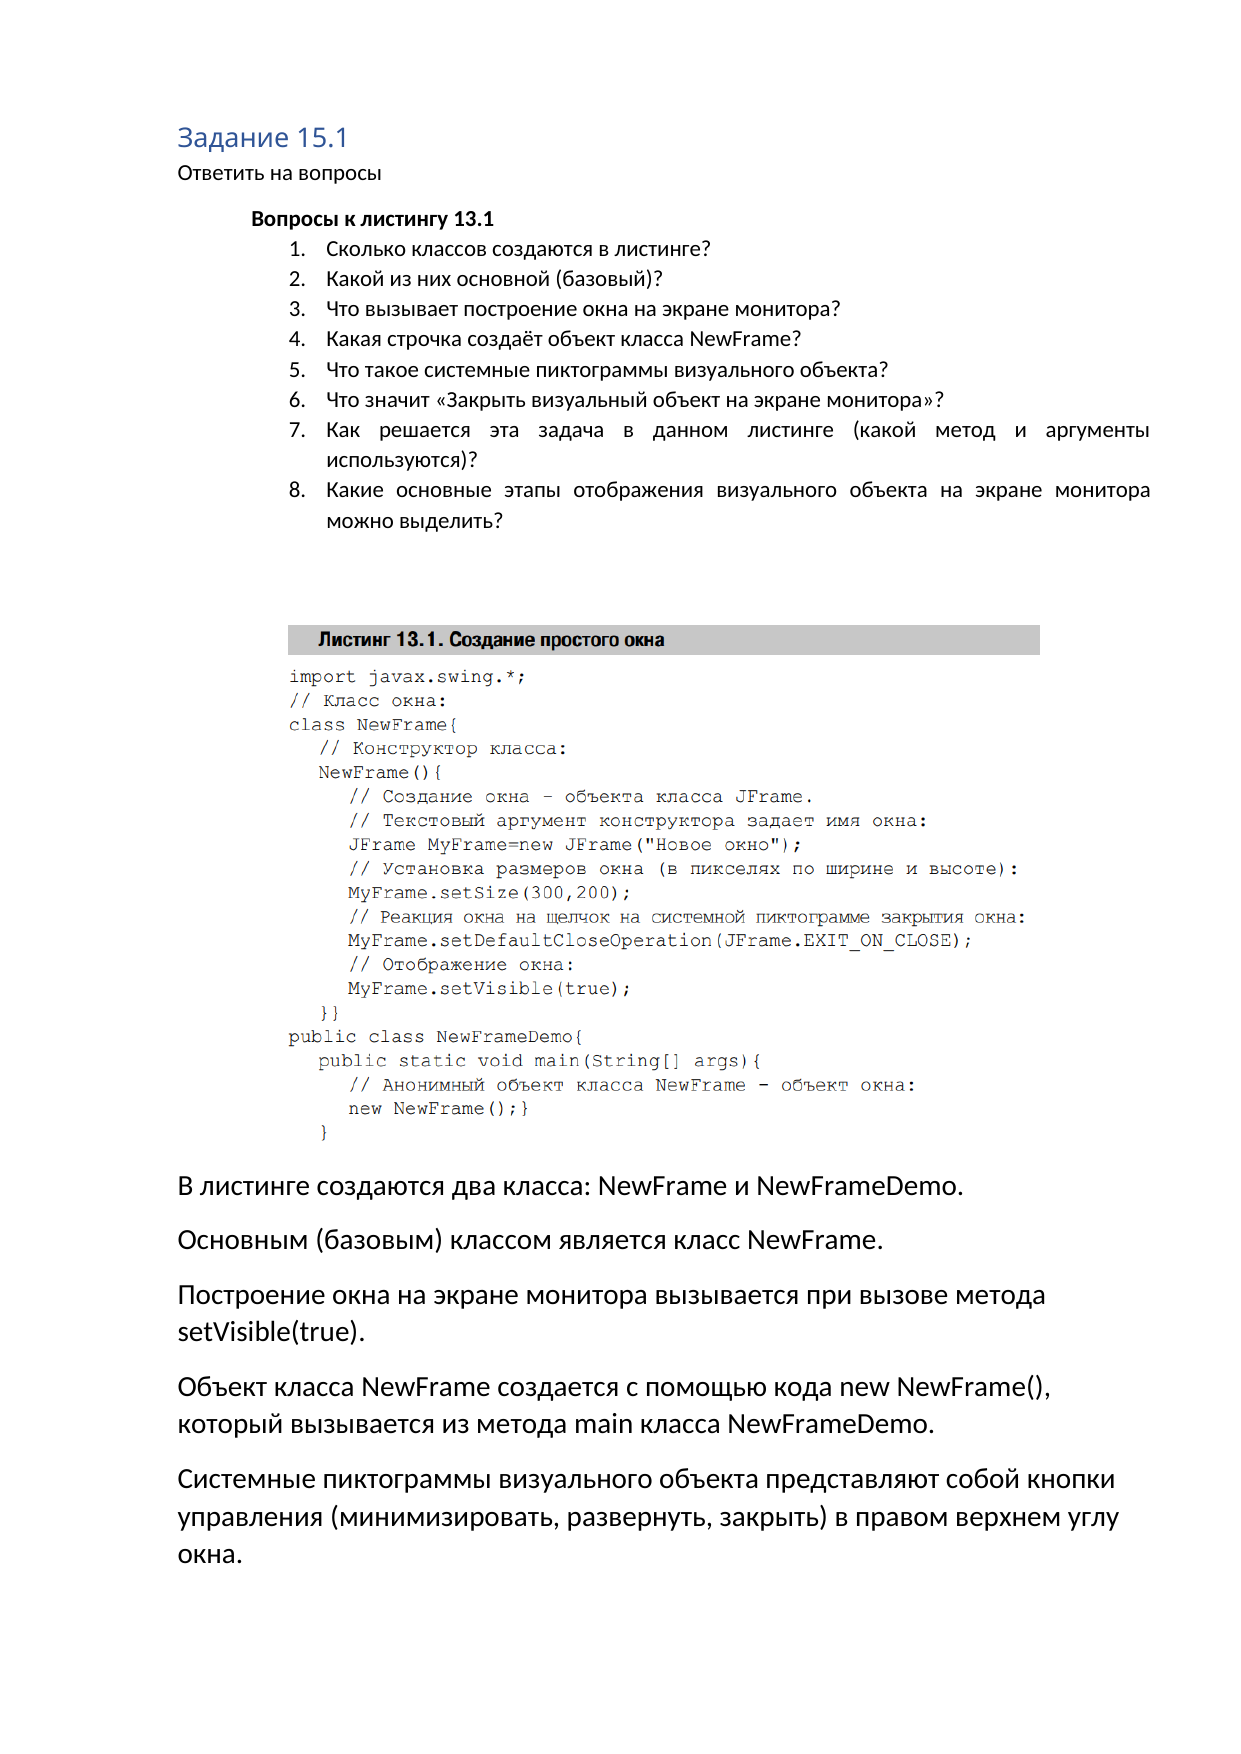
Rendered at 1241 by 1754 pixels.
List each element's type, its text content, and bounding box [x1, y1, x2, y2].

text Объект класса NewFrame создается с помощью кода new NewFrame(), который вызывается из метода main класса NewFrameDemo. [177, 1368, 1152, 1441]
text Ответить на вопросы [177, 158, 1152, 186]
text Основным (базовым) классом является класс NewFrame. [177, 1221, 1152, 1257]
list Как решается эта задача в данном листинге (какой метод и аргументы используются)? [288, 415, 1152, 473]
picture [287, 620, 1042, 1149]
list Какой из них основной (базовый)? [288, 264, 1152, 292]
list Что такое системные пиктограммы визуального объекта? [288, 355, 1152, 383]
text Вопросы к листингу 13.1 [177, 204, 1152, 232]
text Построение окна на экране монитора вызывается при вызове метода setVisible(true). [177, 1276, 1152, 1349]
text В листинге создаются два класса: NewFrame и NewFrameDemo. [177, 1167, 1152, 1203]
text Системные пиктограммы визуального объекта представляют собой кнопки управления (минимизировать, развернуть, закрыть) в правом верхнем углу окна. [177, 1460, 1152, 1571]
list Что вызывает построение окна на экране монитора? [288, 294, 1152, 322]
list Какая строчка создаёт объект класса NewFrame? [288, 324, 1152, 353]
list Какие основные этапы отображения визуального объекта на экране монитора можно выделить? [288, 476, 1152, 534]
list Что значит «Закрыть визуальный объект на экране монитора»? [288, 385, 1152, 413]
list Сколько классов создаются в листинге? [288, 234, 1152, 262]
subtitle Задание 15.1 [177, 118, 1152, 155]
